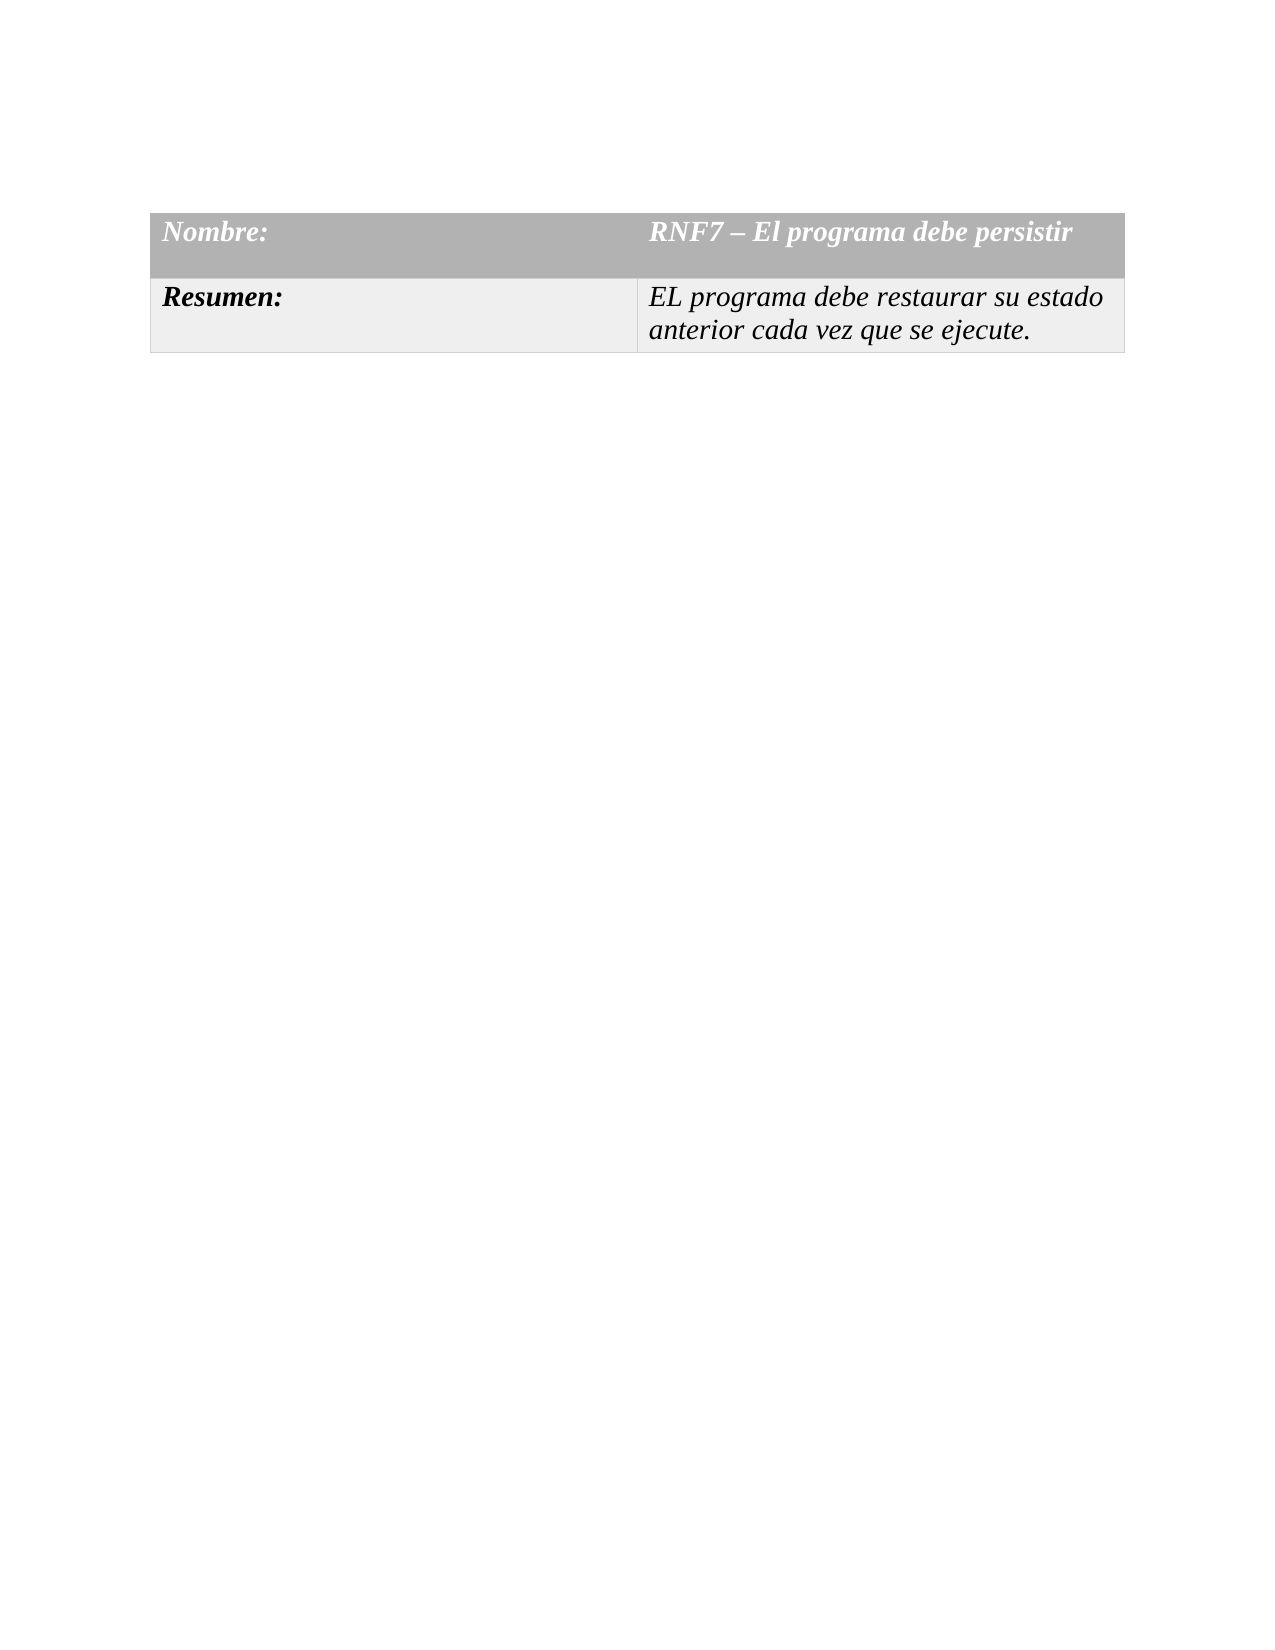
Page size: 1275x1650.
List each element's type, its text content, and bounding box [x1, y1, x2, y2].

table_header Nombre: [151, 214, 637, 278]
table_cell Resumen: [151, 279, 637, 352]
table_header RNF7 – El programa debe persistir [638, 214, 1124, 278]
table_cell EL programa debe restaurar su estado anterior cada vez que se ejecute. [638, 279, 1124, 352]
